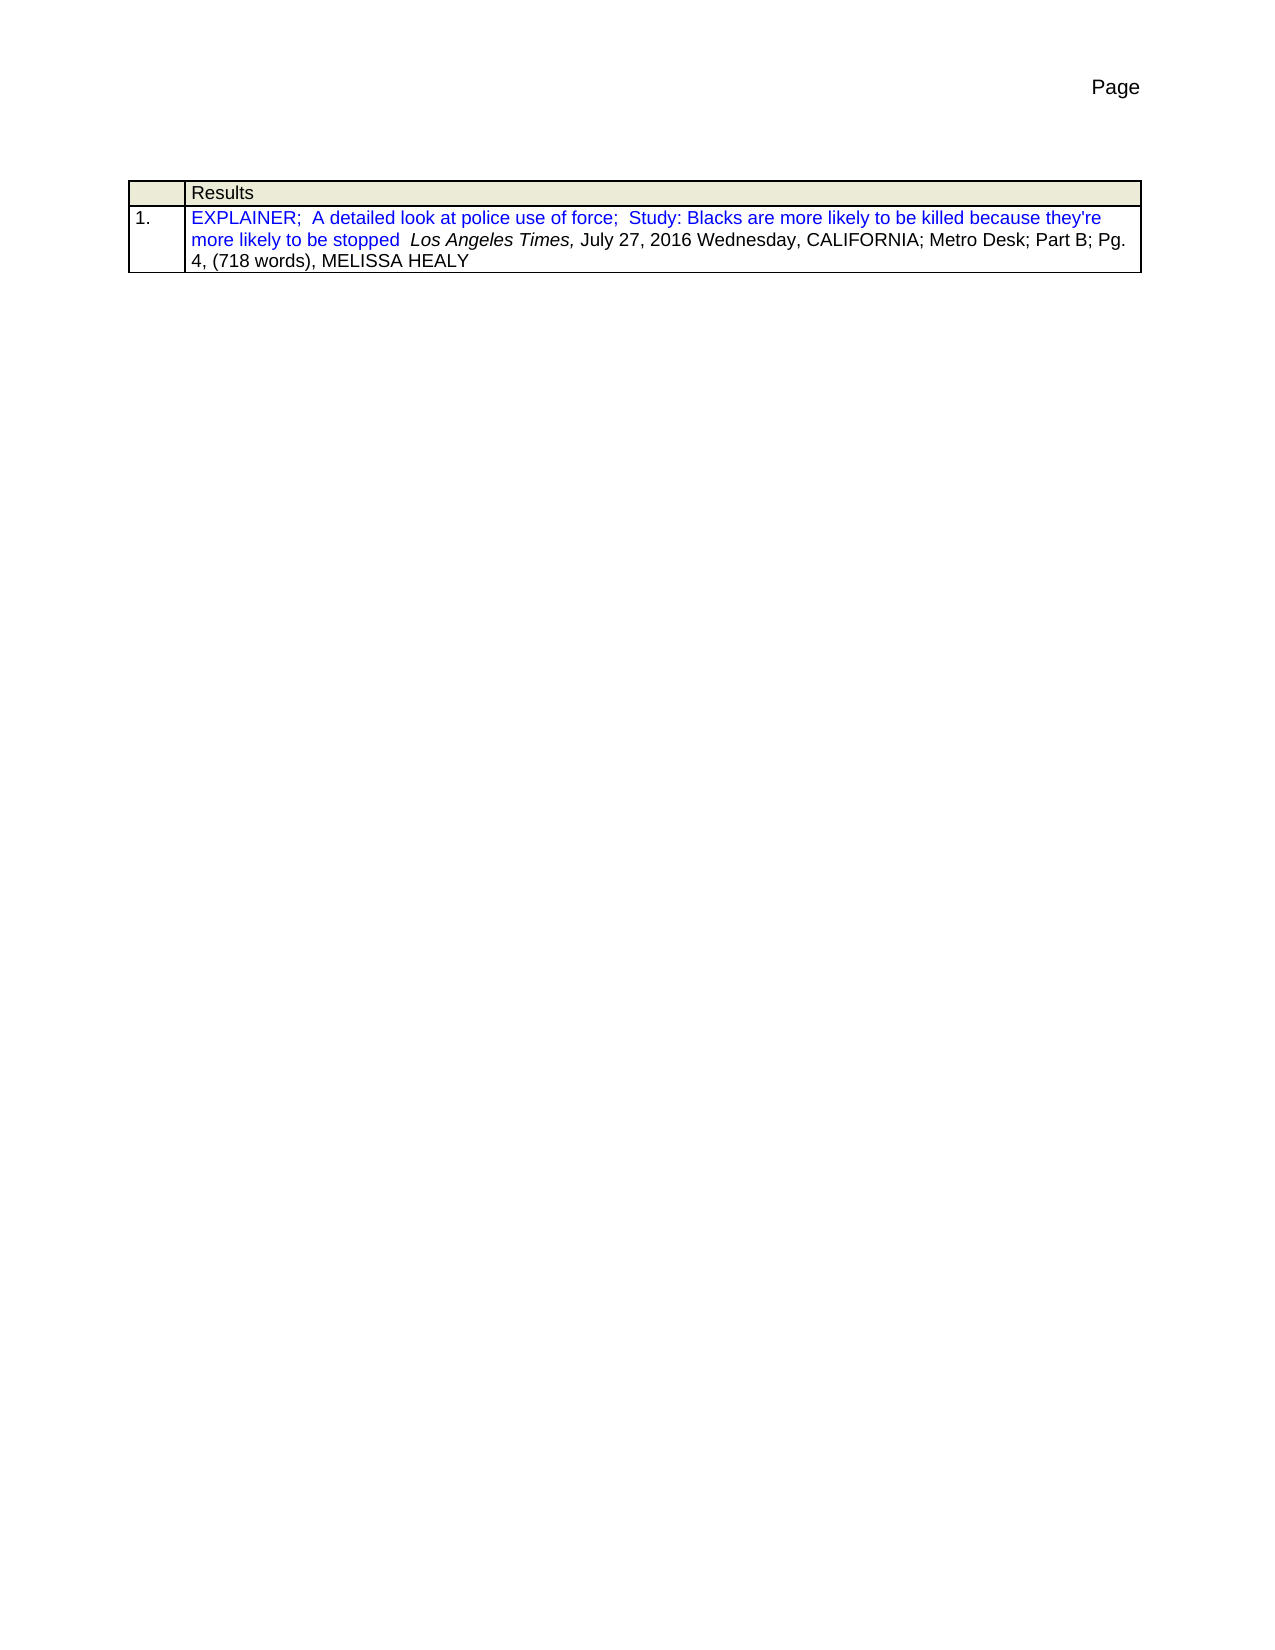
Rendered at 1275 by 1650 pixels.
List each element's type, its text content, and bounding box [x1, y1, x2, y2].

table_header Results [186, 182, 1140, 205]
table_header [130, 182, 184, 205]
table_cell 1. [130, 207, 184, 271]
table_cell EXPLAINER; A detailed look at police use of force; Study: Blacks are more likely to be killed because they're more likely to be stopped Los Angeles Times, July 27, 2016 Wednesday, CALIFORNIA; Metro Desk; Part B; Pg. 4, (718 words), MELISSA HEALY [186, 207, 1140, 271]
